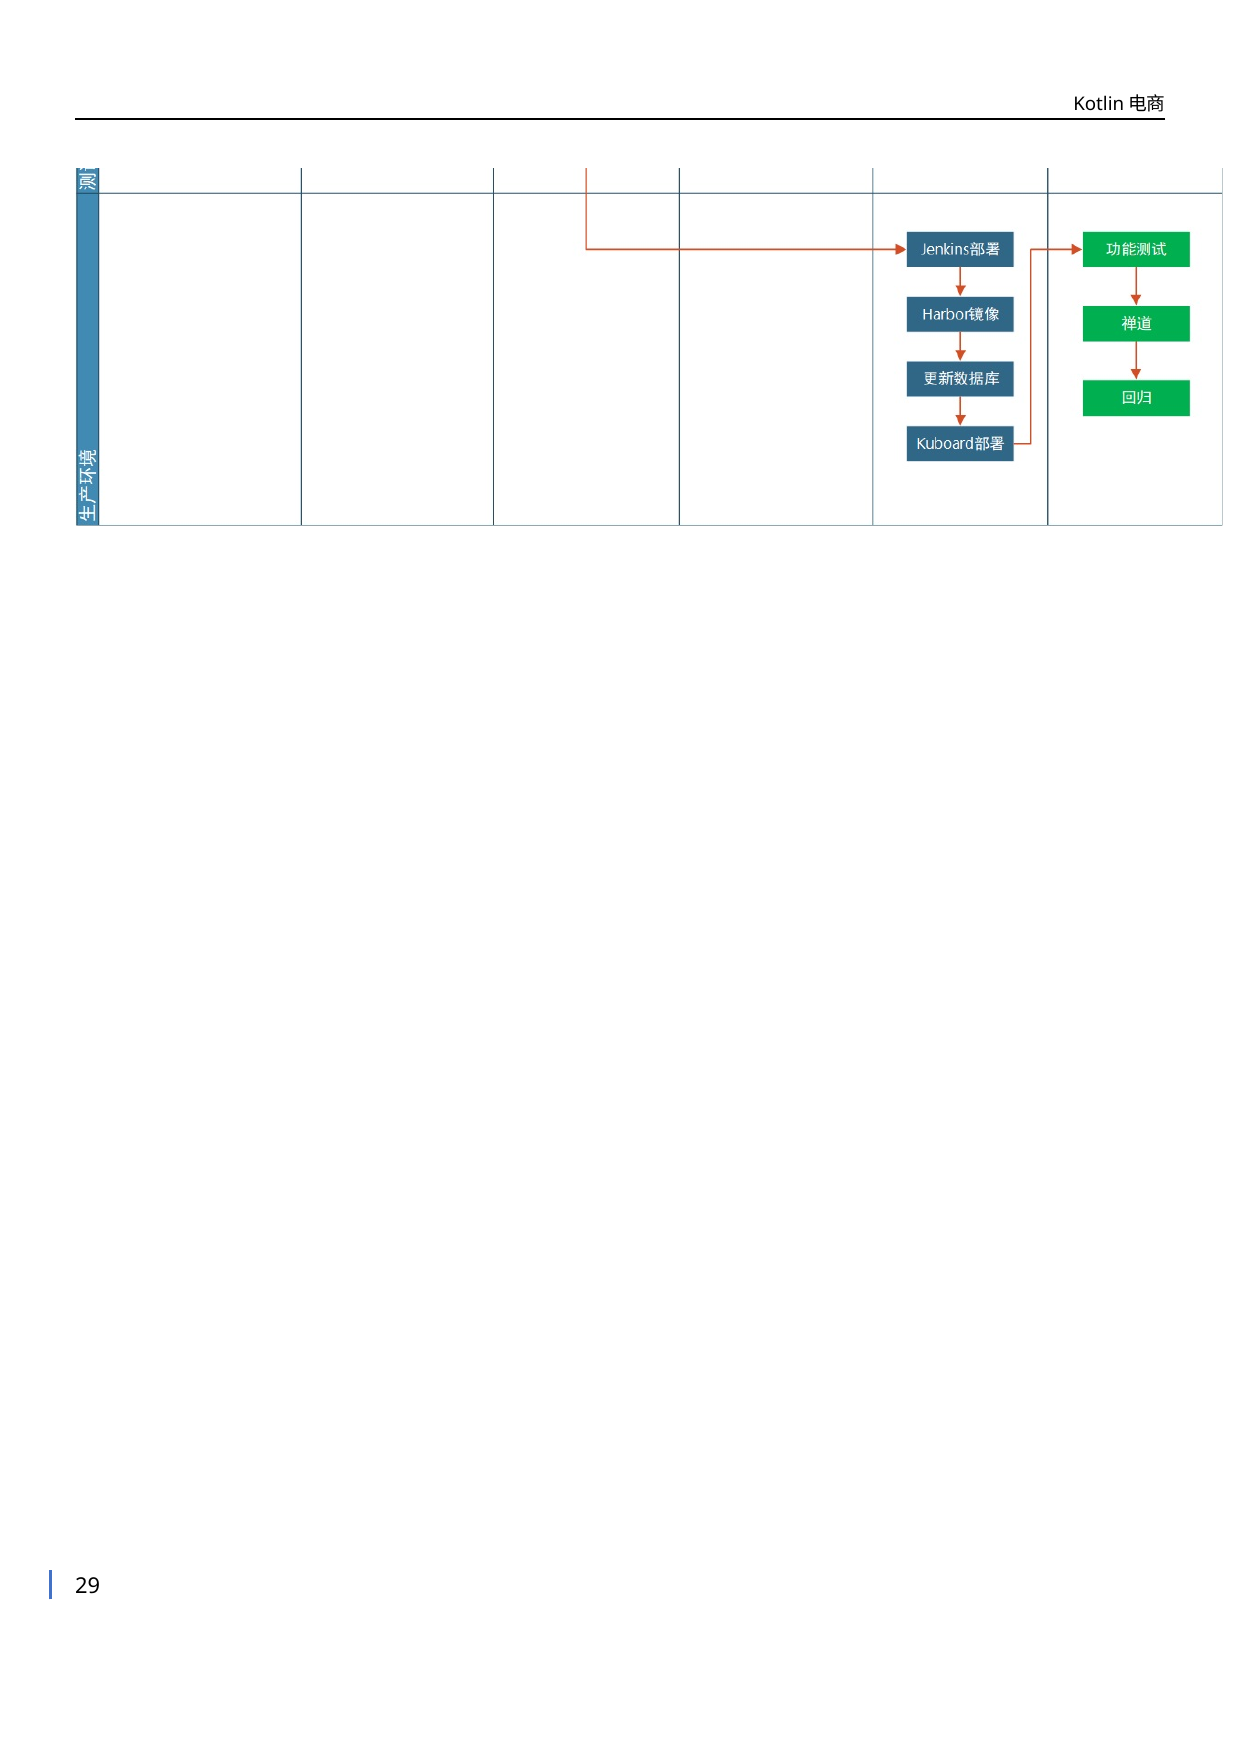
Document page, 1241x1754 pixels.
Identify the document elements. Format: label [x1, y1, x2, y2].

picture [75, 168, 1223, 526]
